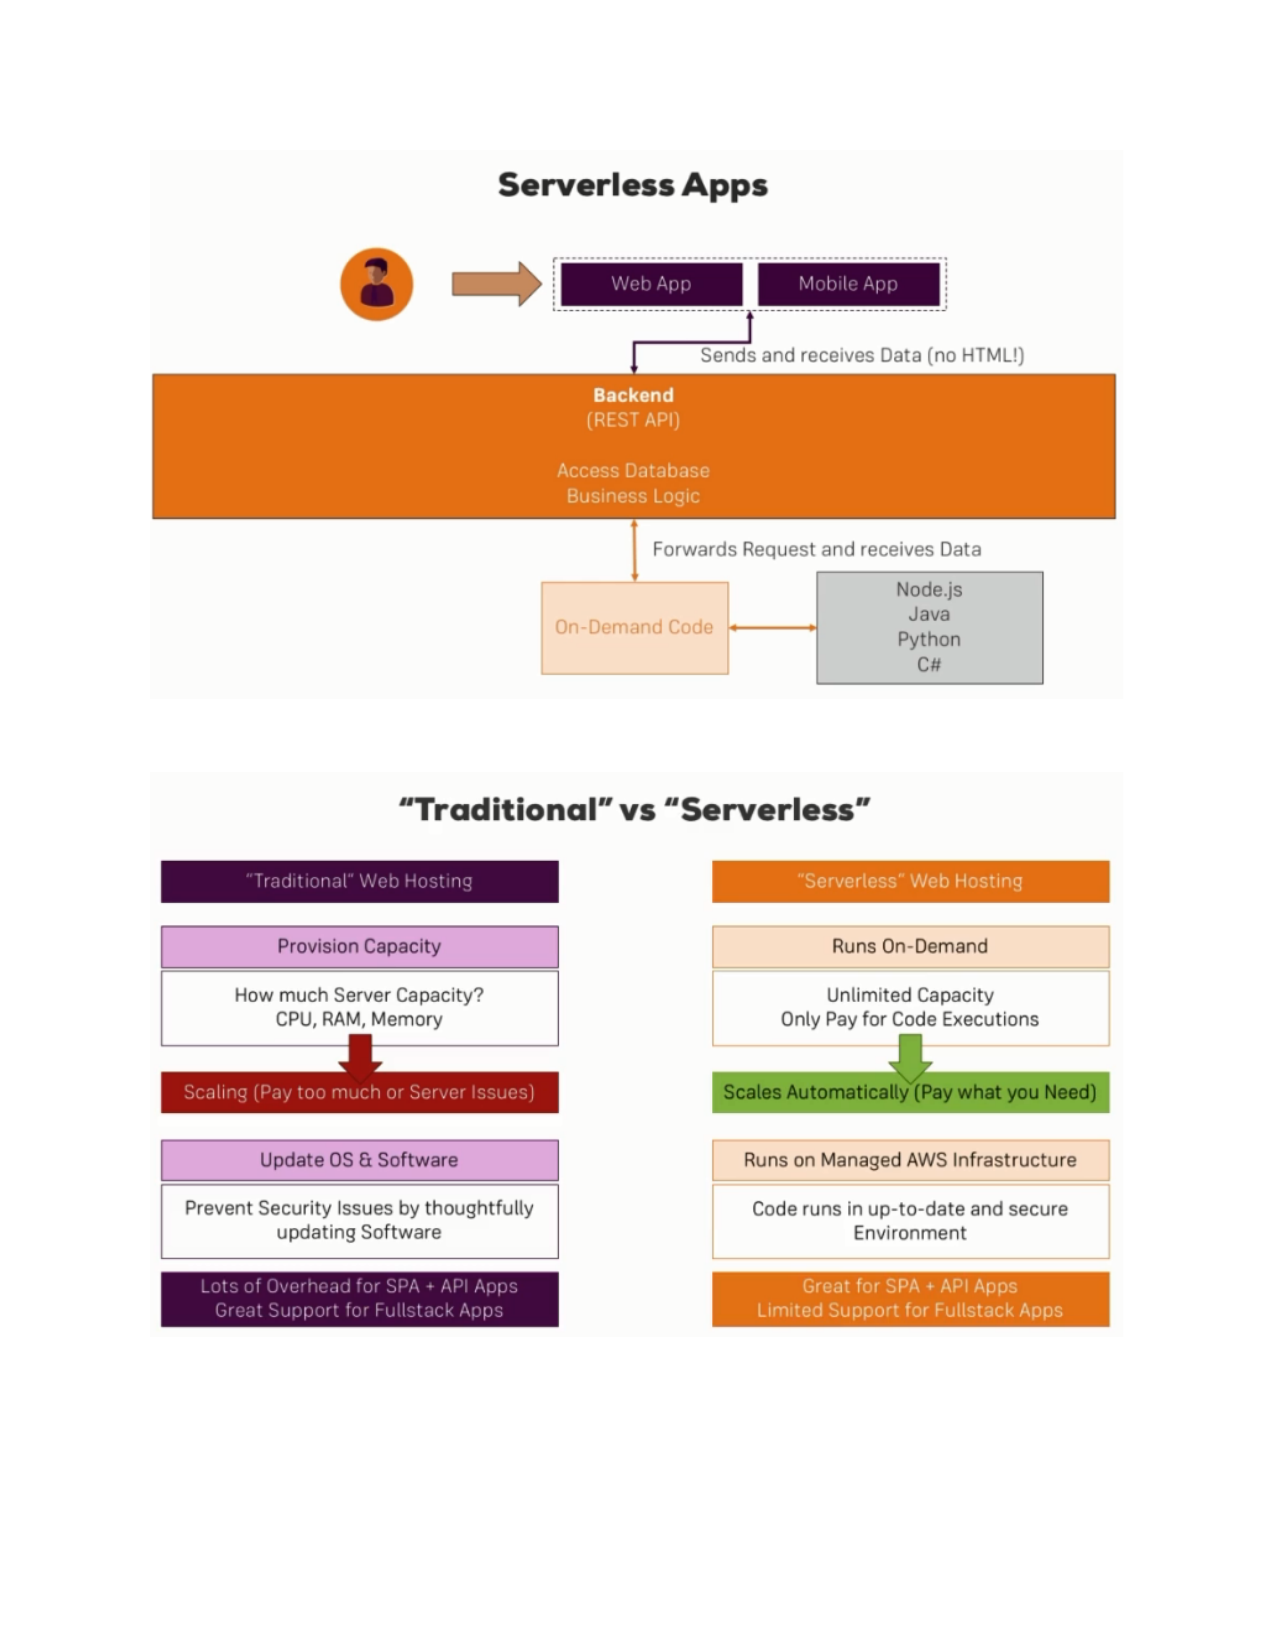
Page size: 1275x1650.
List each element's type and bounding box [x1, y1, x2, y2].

picture [150, 150, 1124, 699]
picture [150, 772, 1124, 1337]
